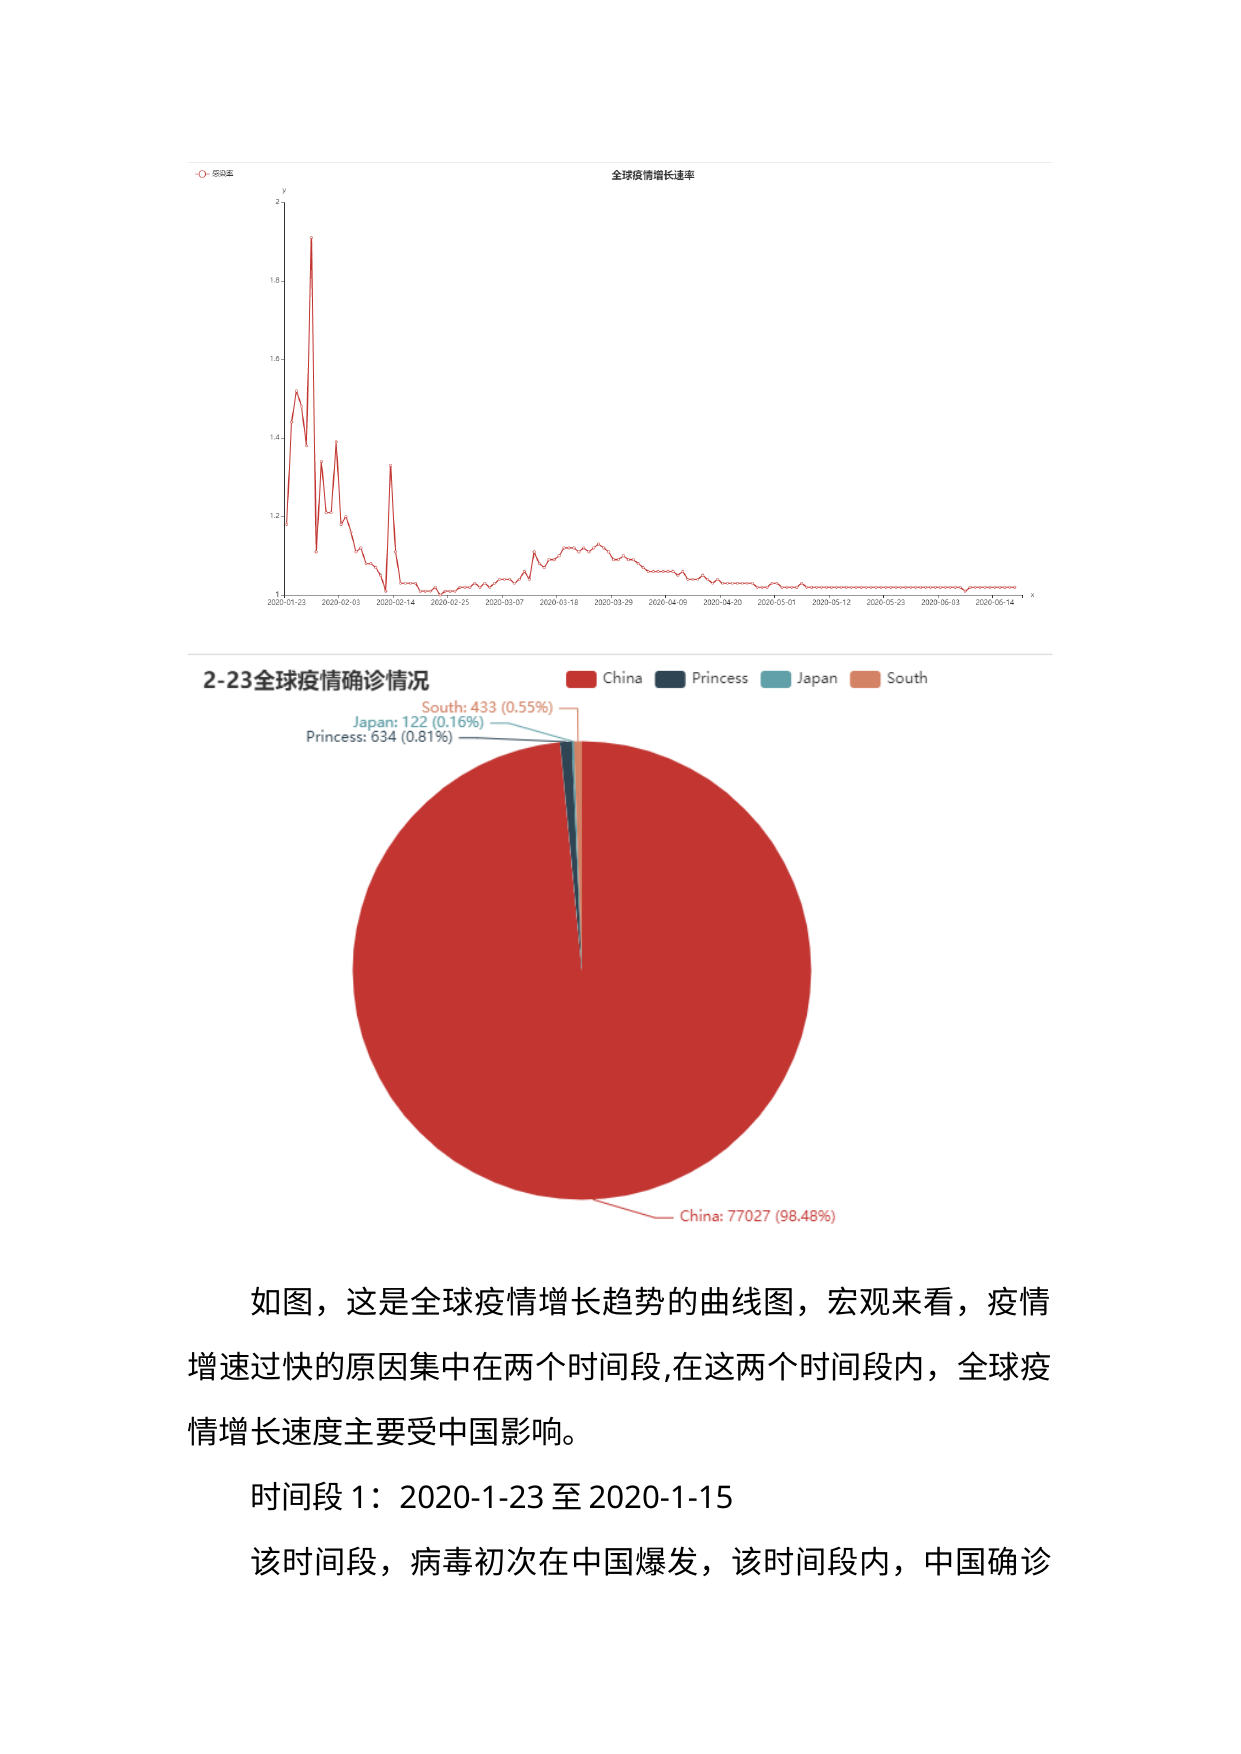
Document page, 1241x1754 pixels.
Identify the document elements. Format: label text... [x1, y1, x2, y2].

text 时间段1：2020-1-23至2020-1-15 [187, 1462, 1053, 1527]
text 如图，这是全球疫情增长趋势的曲线图，宏观来看，疫情增速过快的原因集中在两个时间段,在这两个时间段内，全球疫情增长速度主要受中国影响。 [187, 1267, 1053, 1462]
picture [187, 162, 1053, 615]
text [187, 1527, 1053, 1592]
picture [187, 649, 1053, 1247]
